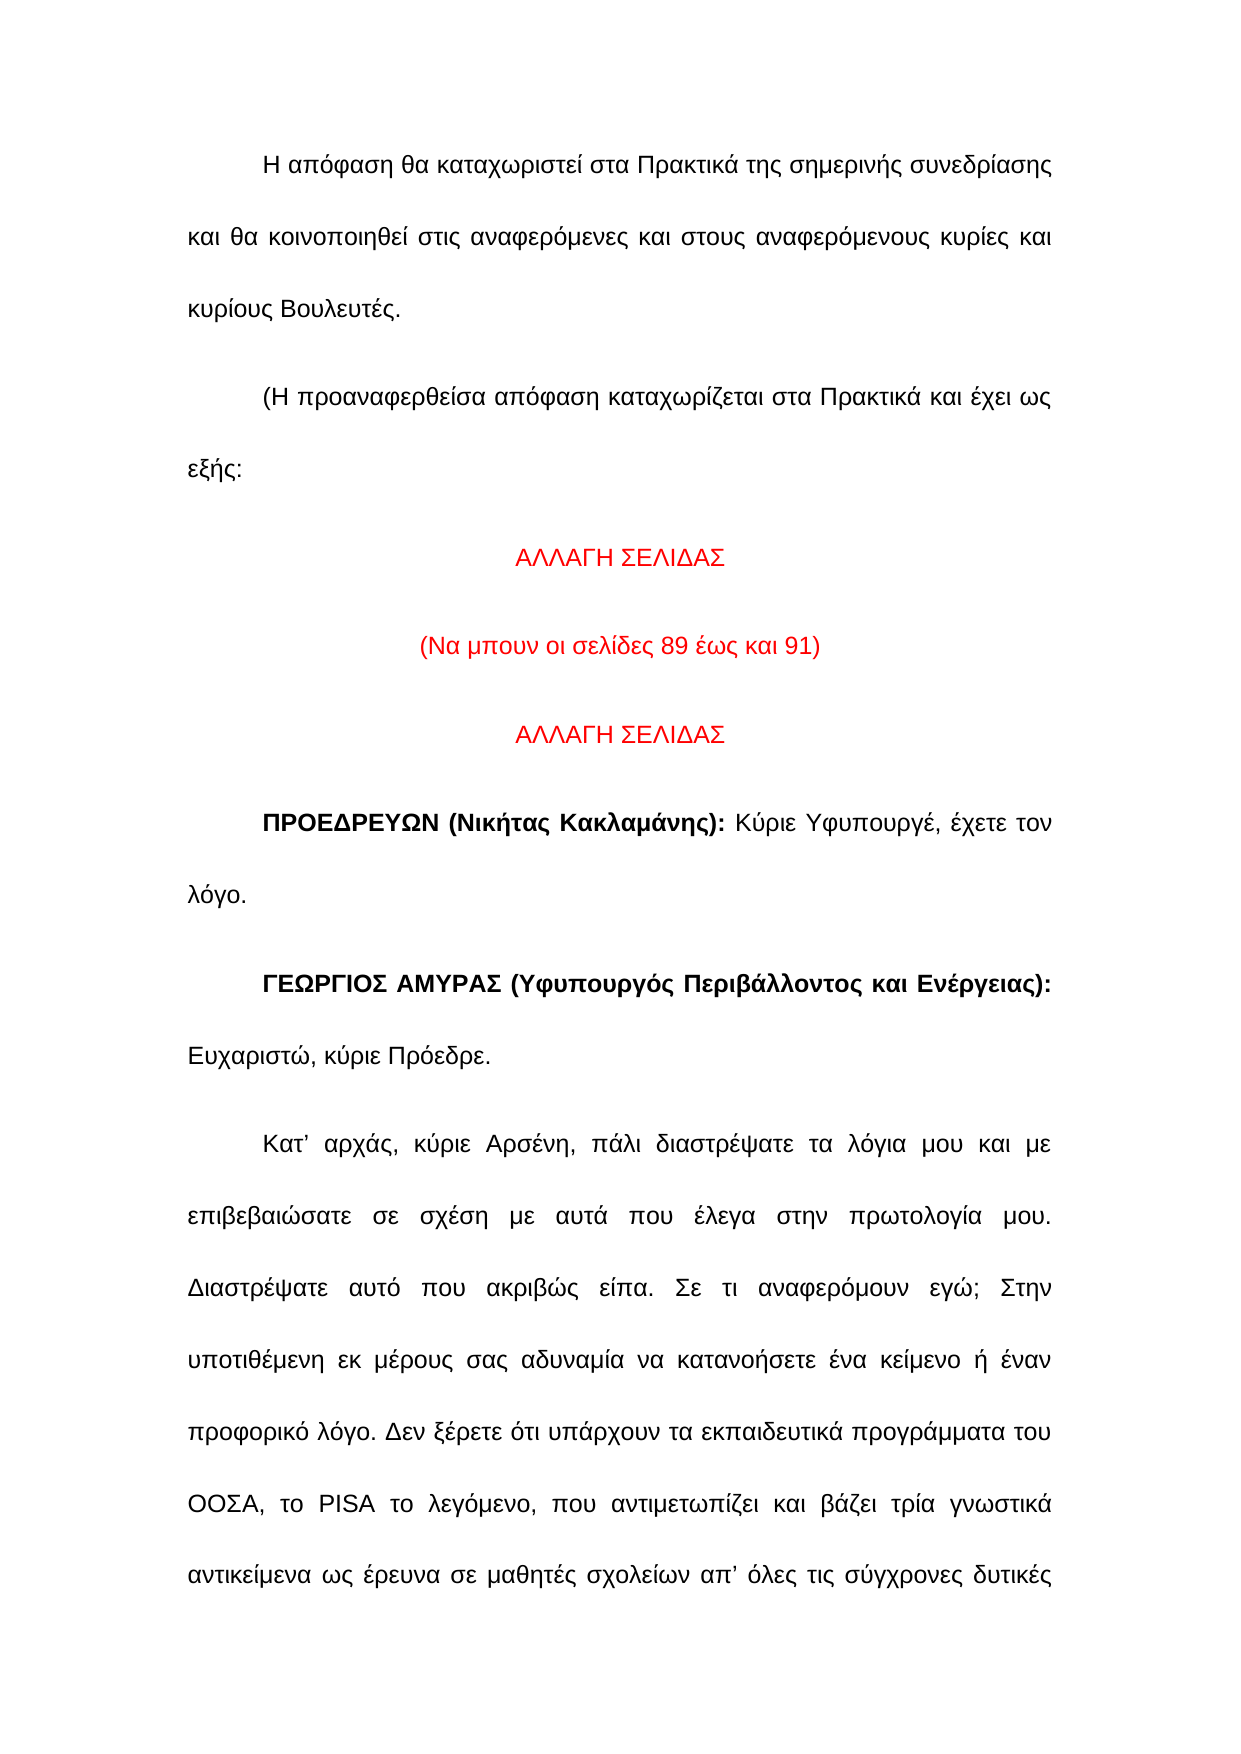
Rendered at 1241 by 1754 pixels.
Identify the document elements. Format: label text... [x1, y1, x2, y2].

text Η απόφαση θα καταχωριστεί στα Πρακτικά της σημερινής συνεδρίασης και θα κοινοποιηθεί στις αναφερόμενες και στους αναφερόμενους κυρίες και κυρίους Βουλευτές. [187, 150, 1053, 322]
text (Να μπουν οι σελίδες 89 έως και 91) [187, 631, 1053, 660]
text ΠΡΟΕΔΡΕΥΩΝ (Νικήτας Κακλαμάνης): Κύριε Υφυπουργέ, έχετε τον λόγο. [187, 808, 1053, 909]
text ΑΛΛΑΓΗ ΣΕΛΙΔΑΣ [187, 543, 1053, 571]
text ΑΛΛΑΓΗ ΣΕΛΙΔΑΣ [187, 720, 1053, 748]
text (Η προαναφερθείσα απόφαση καταχωρίζεται στα Πρακτικά και έχει ως εξής: [187, 382, 1053, 483]
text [187, 1129, 1053, 1589]
text ΓΕΩΡΓΙΟΣ ΑΜΥΡΑΣ (Υφυπουργός Περιβάλλοντος και Ενέργειας): Ευχαριστώ, κύριε Πρόεδρε. [187, 969, 1053, 1069]
